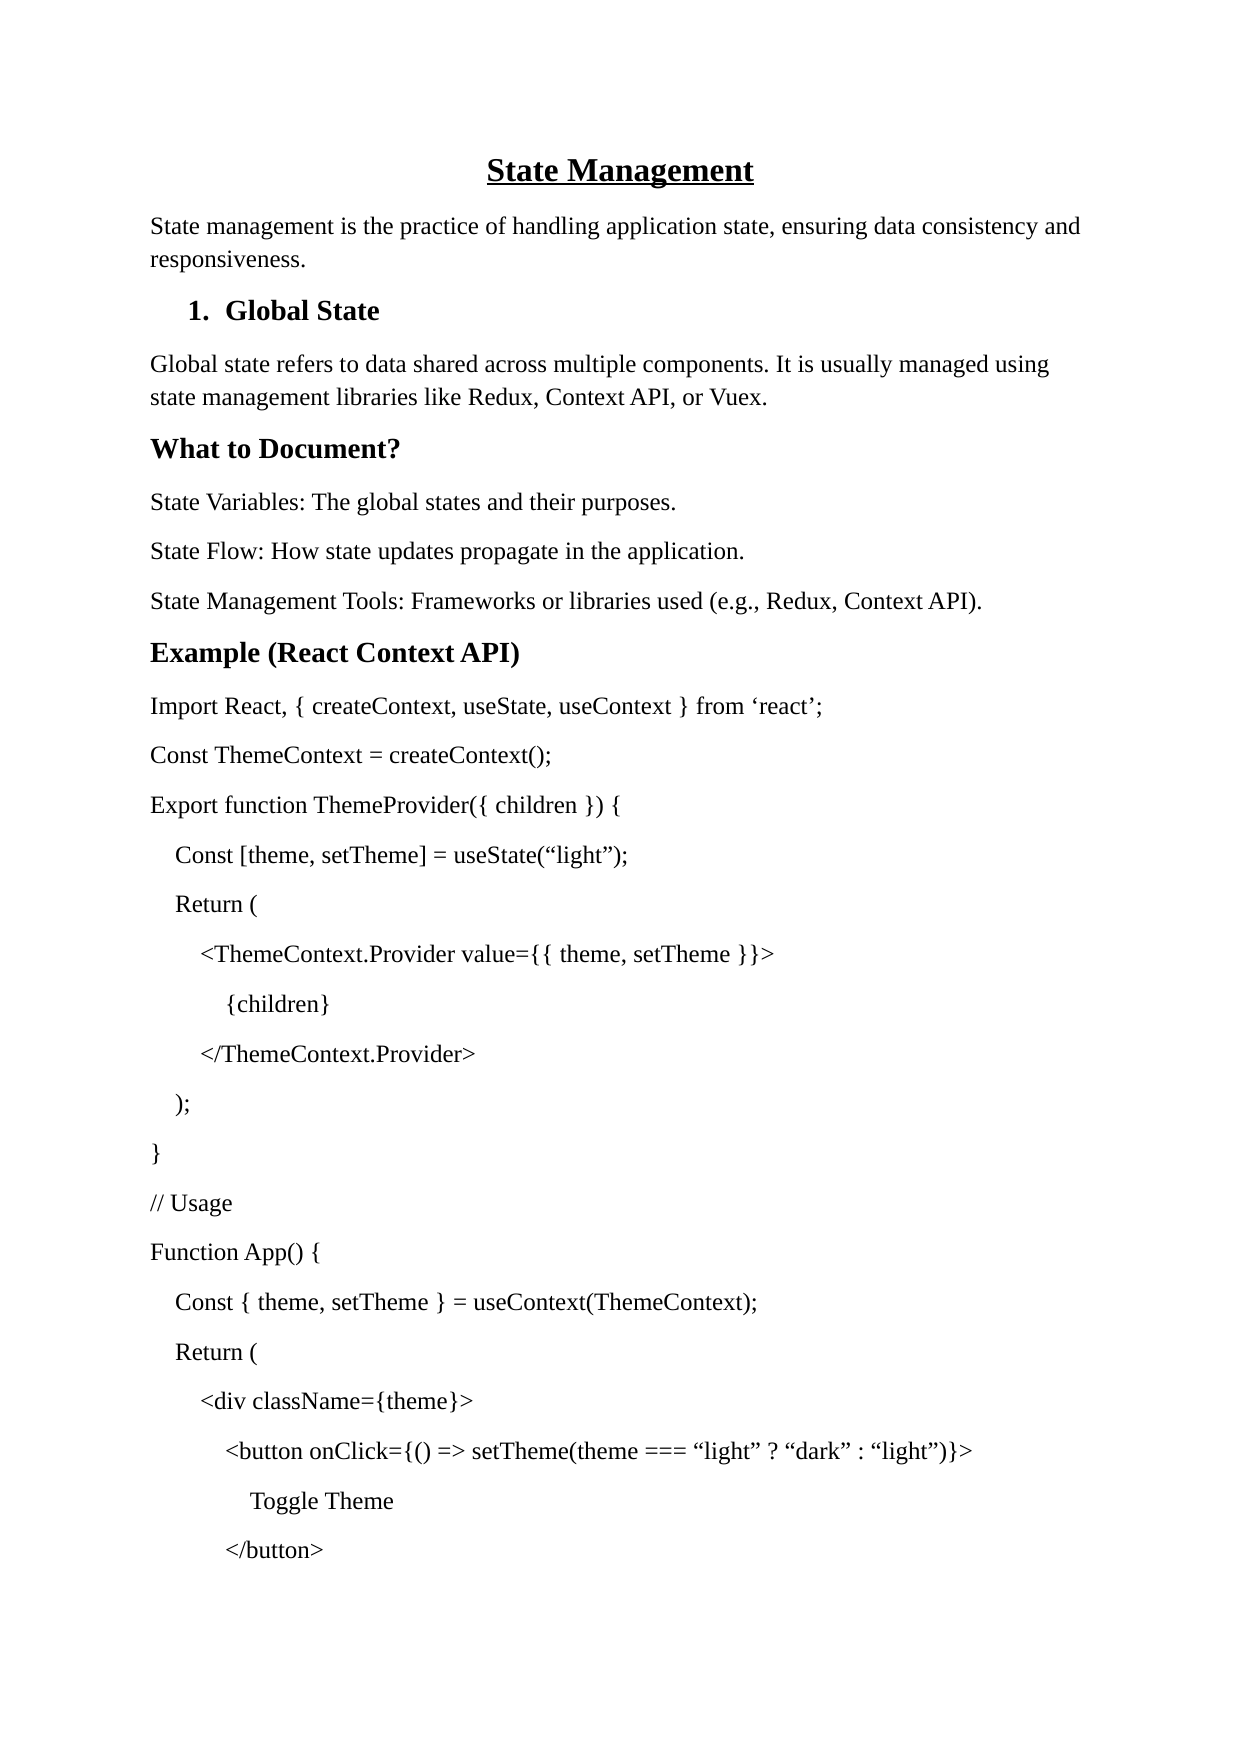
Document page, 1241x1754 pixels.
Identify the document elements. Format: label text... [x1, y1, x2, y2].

text State Management Tools: Frameworks or libraries used (e.g., Redux, Context API). [150, 586, 1090, 615]
text Return ( [150, 1337, 1090, 1366]
text ); [150, 1088, 1090, 1117]
text State management is the practice of handling application state, ensuring data consistency and responsiveness. [150, 211, 1090, 272]
text } [150, 1138, 1090, 1167]
text Example (React Context API) [150, 636, 1090, 669]
text <div className={theme}> [150, 1386, 1090, 1415]
text State Variables: The global states and their purposes. [150, 487, 1090, 515]
text State Management [150, 150, 1090, 188]
text Export function ThemeProvider({ children }) { [150, 790, 1090, 819]
text What to Document? [150, 431, 1090, 465]
text Import React, { createContext, useState, useContext } from ‘react’; [150, 691, 1090, 719]
text Global state refers to data shared across multiple components. It is usually managed using state management libraries like Redux, Context API, or Vuex. [150, 349, 1090, 410]
text State Flow: How state updates propagate in the application. [150, 536, 1090, 565]
text Const { theme, setTheme } = useContext(ThemeContext); [150, 1287, 1090, 1316]
text // Usage [150, 1188, 1090, 1216]
text </button> [150, 1536, 1090, 1564]
list Global State [187, 293, 1090, 327]
text Const ThemeContext = createContext(); [150, 741, 1090, 769]
text Function App() { [150, 1237, 1090, 1266]
text Toggle Theme [150, 1486, 1090, 1514]
text </ThemeContext.Provider> [150, 1039, 1090, 1067]
text Return ( [150, 889, 1090, 918]
text Const [theme, setTheme] = useState(“light”); [150, 840, 1090, 869]
text <ThemeContext.Provider value={{ theme, setTheme }}> [150, 939, 1090, 968]
text {children} [150, 989, 1090, 1018]
text <button onClick={() => setTheme(theme === “light” ? “dark” : “light”)}> [150, 1436, 1090, 1465]
